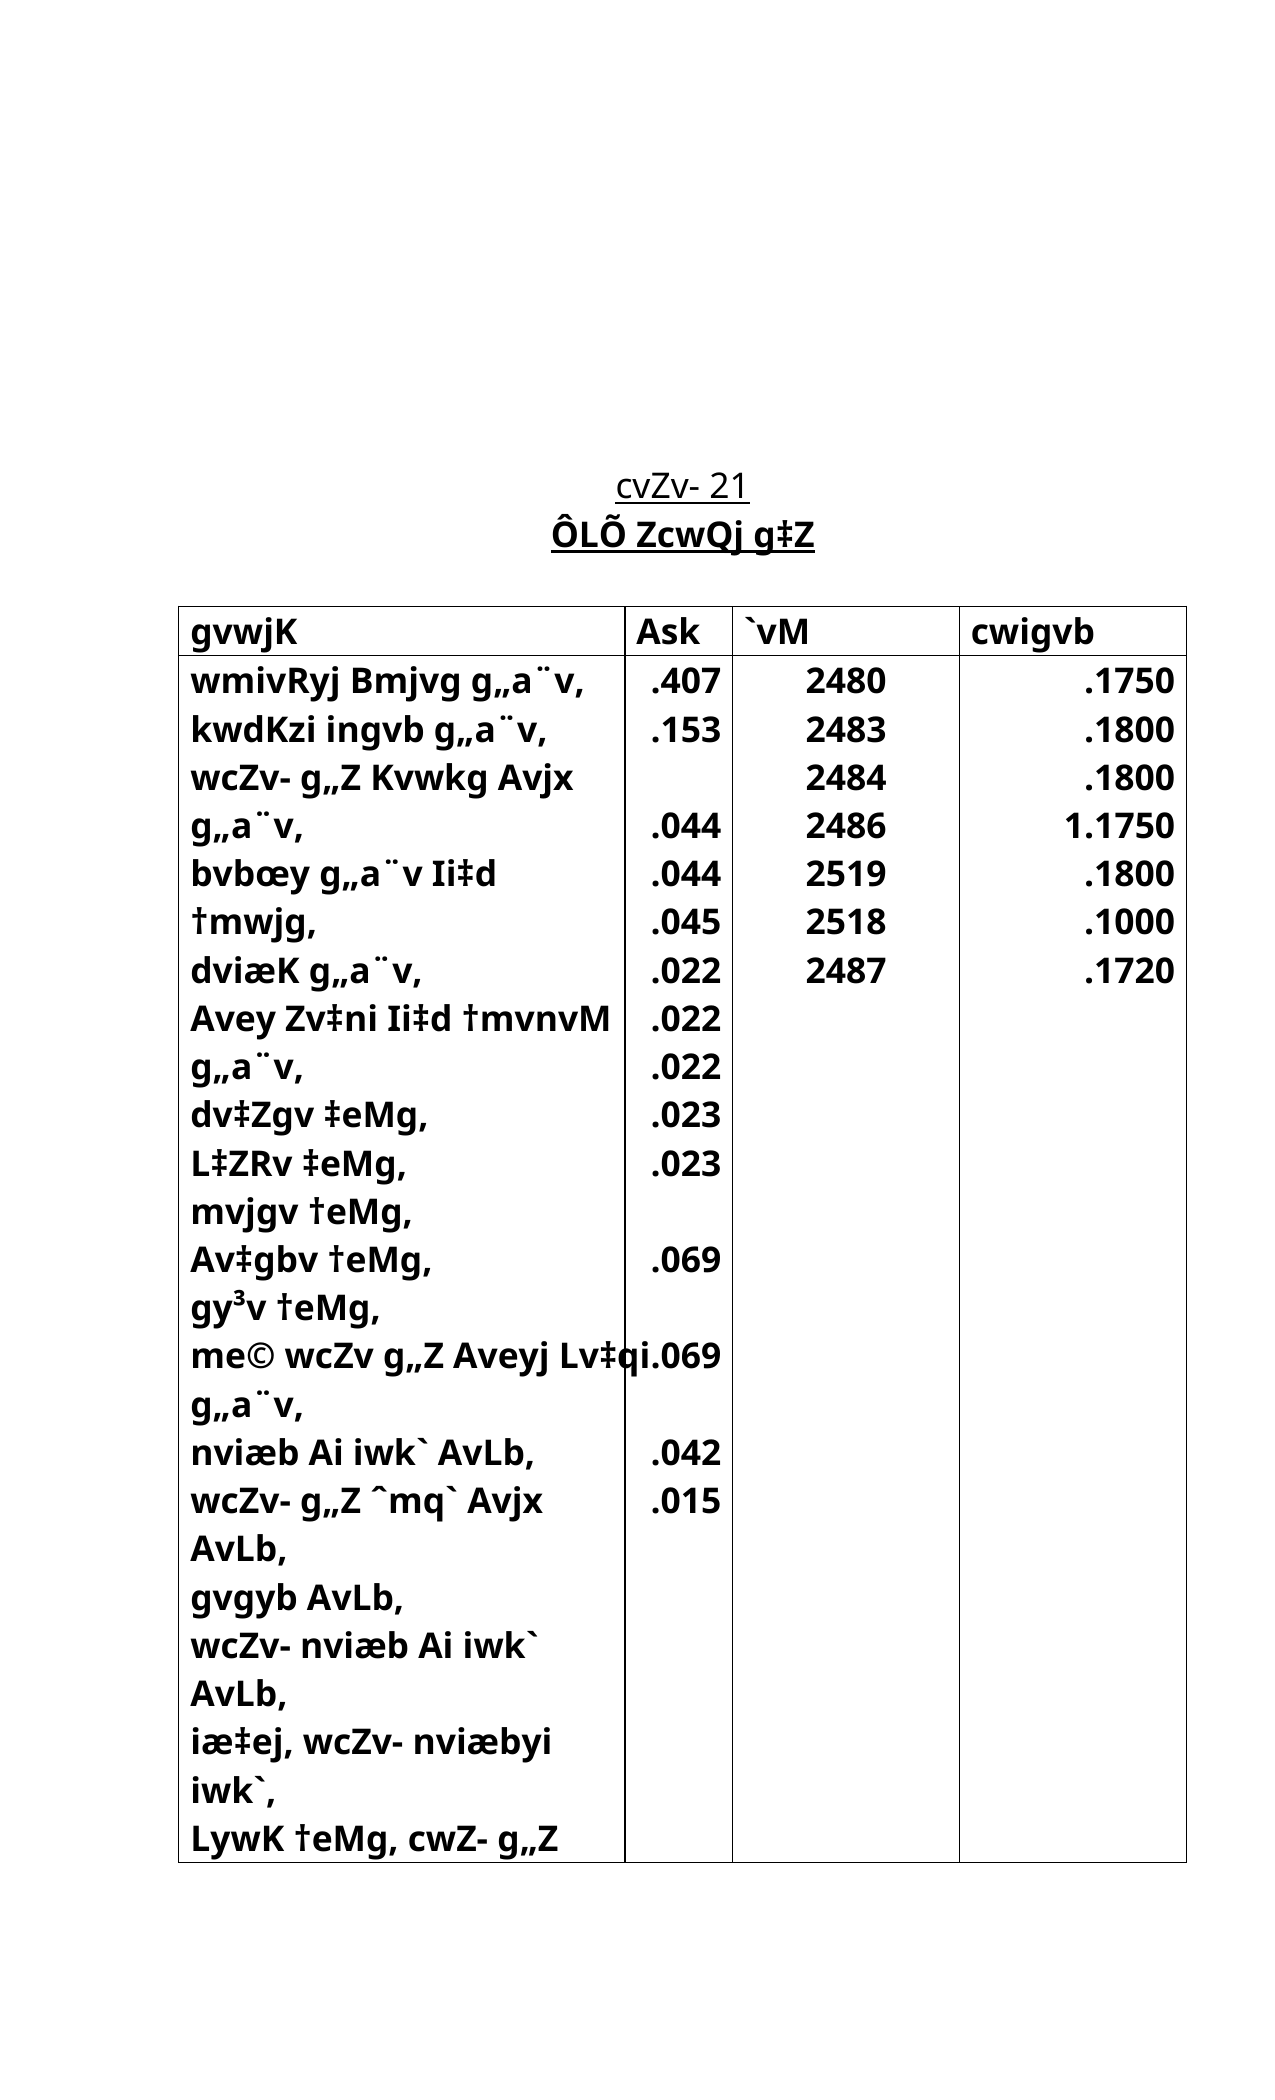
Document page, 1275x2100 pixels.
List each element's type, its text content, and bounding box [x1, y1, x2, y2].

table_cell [626, 656, 732, 1862]
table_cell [179, 656, 624, 1862]
text ÔLÕ ZcwQj g‡Z [240, 509, 1125, 557]
table_header cwigvb [960, 607, 1186, 655]
table_header Ask [626, 607, 732, 655]
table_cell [960, 656, 1186, 1862]
table_header gvwjK [179, 607, 624, 655]
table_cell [733, 656, 959, 1862]
table_header `vM [733, 607, 959, 655]
